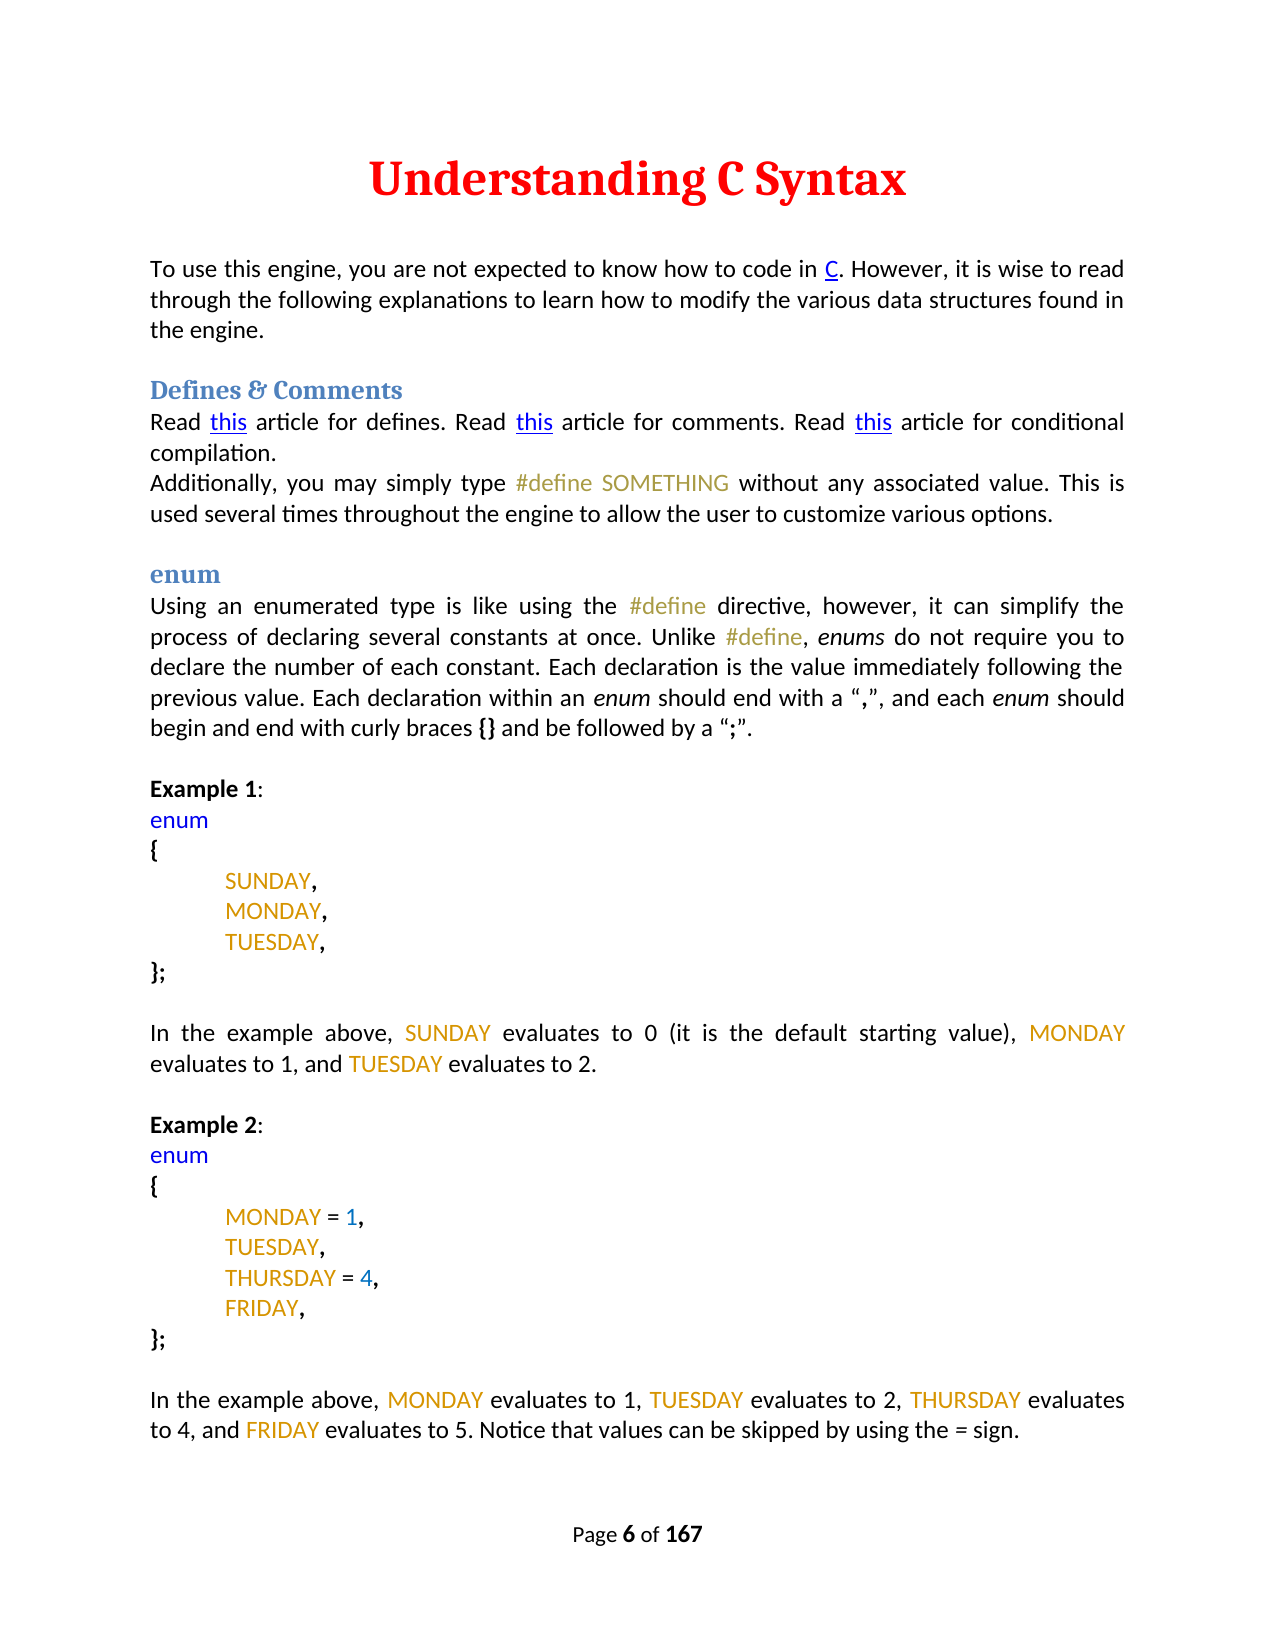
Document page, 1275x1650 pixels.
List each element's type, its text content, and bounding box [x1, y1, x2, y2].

text enum [150, 1140, 1125, 1170]
text FRIDAY, [150, 1292, 1125, 1323]
text MONDAY = 1, [150, 1201, 1125, 1231]
subtitle Defines & Comments [150, 375, 1125, 407]
text MONDAY, [150, 896, 1125, 926]
text Example 1: [150, 773, 1125, 804]
subtitle Understanding C Syntax [150, 150, 1125, 207]
text enum [150, 804, 1125, 834]
text { [150, 1170, 1125, 1201]
text Example 2: [150, 1109, 1125, 1140]
text Additionally, you may simply type #define SOMETHING without any associated value. This is used several times throughout the engine to allow the user to customize various options. [150, 468, 1125, 529]
text THURSDAY = 4, [150, 1262, 1125, 1292]
text TUESDAY, [150, 926, 1125, 957]
text In the example above, SUNDAY evaluates to 0 (it is the default starting value), MONDAY evaluates to 1, and TUESDAY evaluates to 2. [150, 1018, 1125, 1079]
text }; [150, 957, 1125, 987]
subtitle enum [150, 559, 1125, 590]
text SUNDAY, [150, 865, 1125, 896]
text Read this article for defines. Read this article for comments. Read this article for conditional compilation. [150, 407, 1125, 468]
text }; [150, 1323, 1125, 1353]
text TUESDAY, [150, 1231, 1125, 1262]
text Using an enumerated type is like using the #define directive, however, it can simplify the process of declaring several constants at once. Unlike #define, enums do not require you to declare the number of each constant. Each declaration is the value immediately following the previous value. Each declaration within an enum should end with a “,”, and each enum should begin and end with curly braces {} and be followed by a “;”. [150, 590, 1125, 743]
text In the example above, MONDAY evaluates to 1, TUESDAY evaluates to 2, THURSDAY evaluates to 4, and FRIDAY evaluates to 5. Notice that values can be skipped by using the = sign. [150, 1384, 1125, 1445]
text To use this engine, you are not expected to know how to code in C. However, it is wise to read through the following explanations to learn how to modify the various data structures found in the engine. [150, 253, 1125, 345]
text { [150, 834, 1125, 865]
